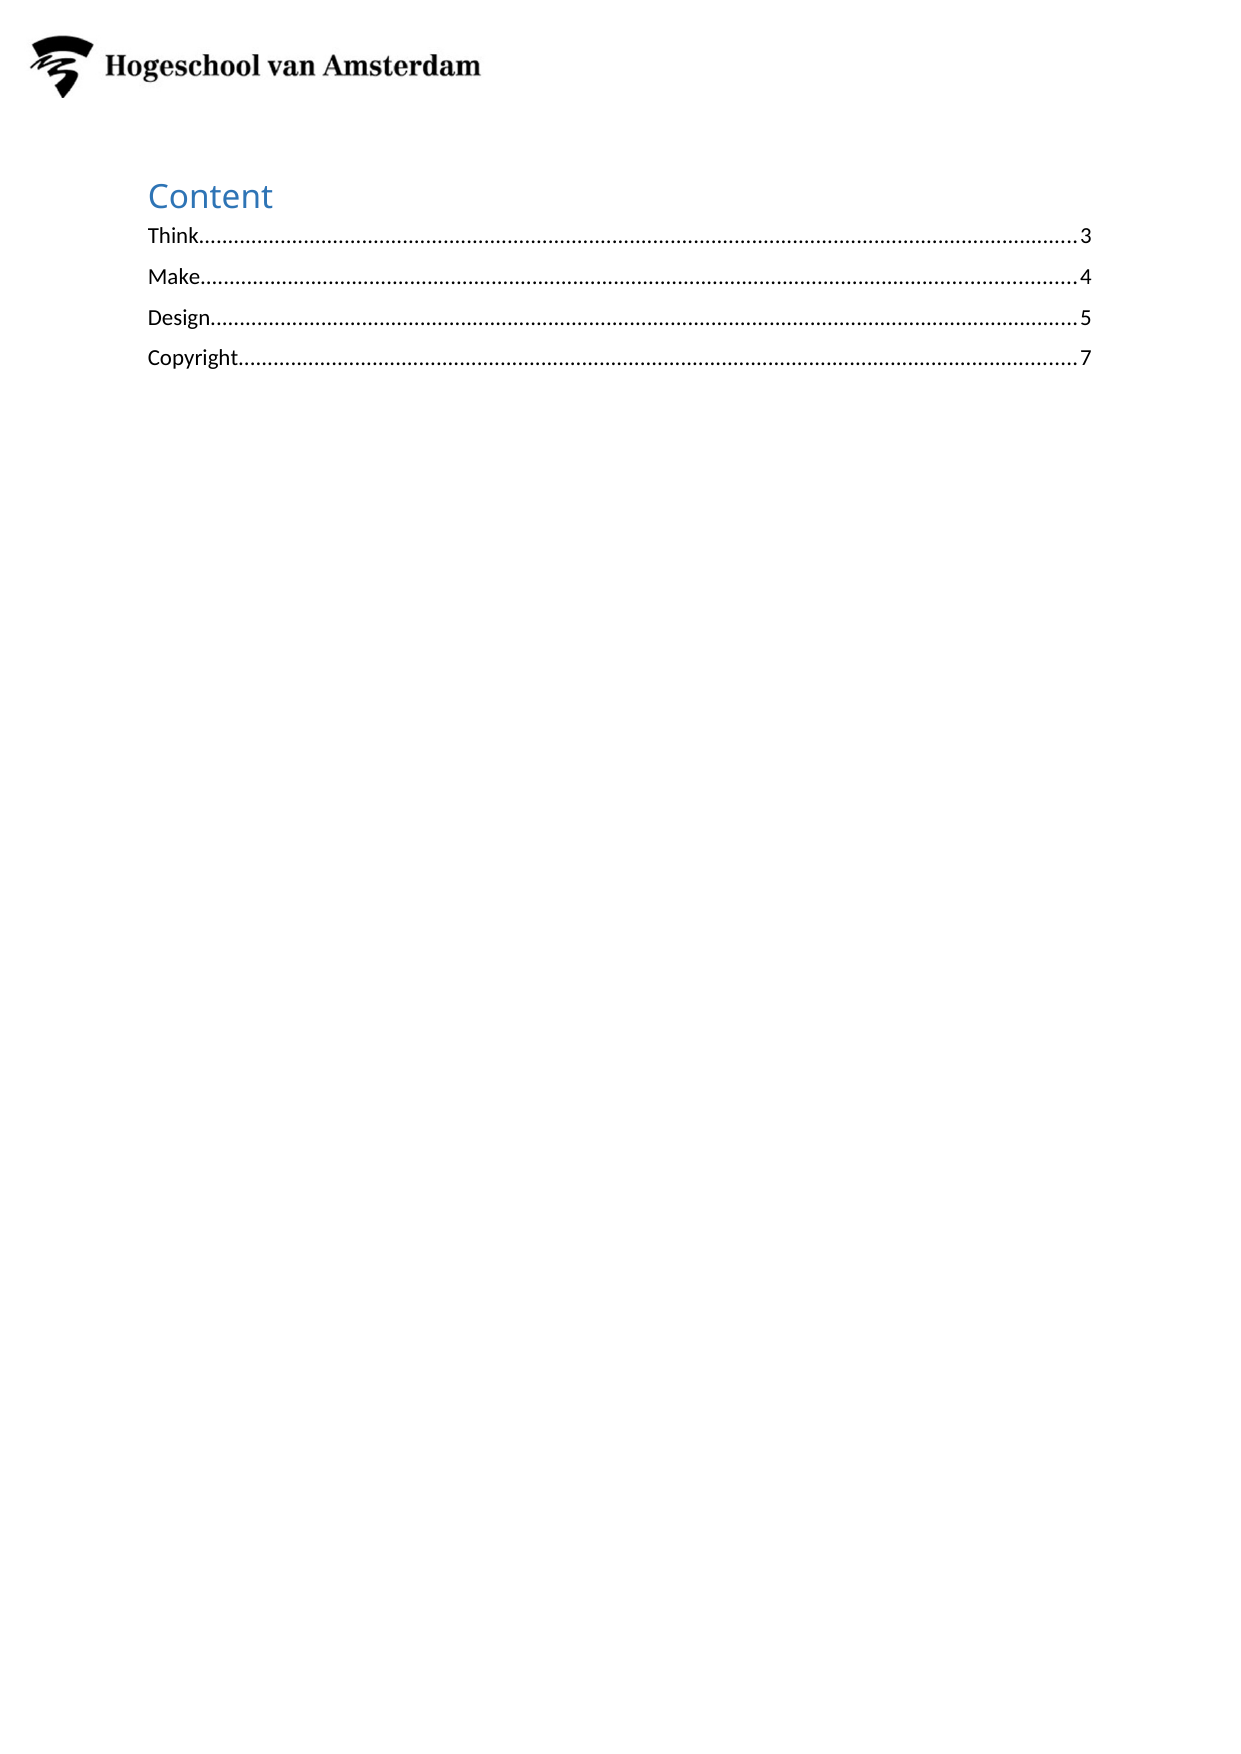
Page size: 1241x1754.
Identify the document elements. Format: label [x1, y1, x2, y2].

picture [18, 25, 509, 98]
